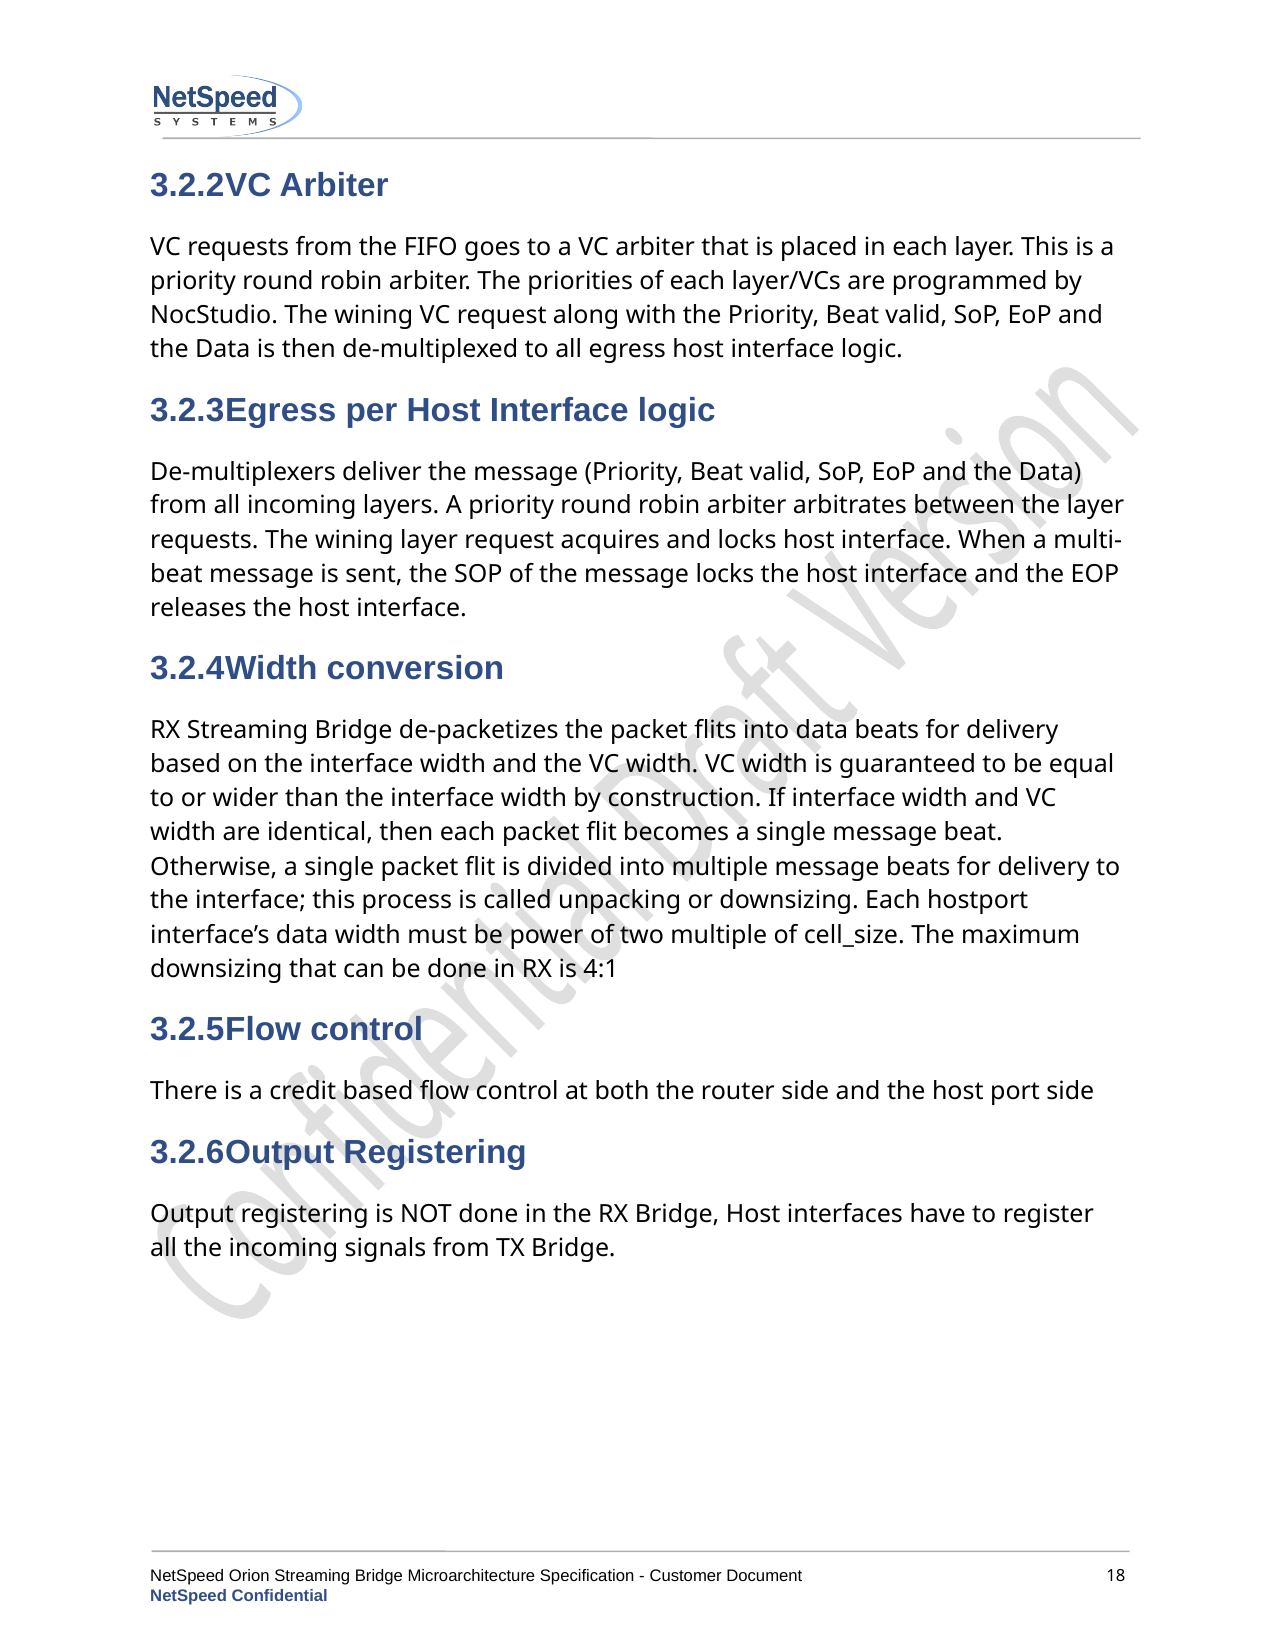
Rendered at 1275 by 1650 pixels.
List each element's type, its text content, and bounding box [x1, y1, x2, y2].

subtitle Egress per Host Interface logic [150, 390, 1125, 428]
picture [150, 75, 303, 137]
text VC requests from the FIFO goes to a VC arbiter that is placed in each layer. This is a priority round robin arbiter. The priorities of each layer/VCs are programmed by NocStudio. The wining VC request along with the Priority, Beat valid, SoP, EoP and the Data is then de-multiplexed to all egress host interface logic. [150, 228, 1125, 365]
text There is a credit based flow control at both the router side and the host port side [150, 1073, 1125, 1107]
subtitle VC Arbiter [150, 165, 1125, 203]
subtitle Output Registering [150, 1132, 1125, 1170]
text Output registering is NOT done in the RX Bridge, Host interfaces have to register all the incoming signals from TX Bridge. [150, 1195, 1125, 1263]
text De-multiplexers deliver the message (Priority, Beat valid, SoP, EoP and the Data) from all incoming layers. A priority round robin arbiter arbitrates between the layer requests. The wining layer request acquires and locks host interface. When a multi-beat message is sent, the SOP of the message locks the host interface and the EOP releases the host interface. [150, 453, 1125, 623]
subtitle Width conversion [150, 648, 1125, 687]
subtitle Flow control [150, 1009, 1125, 1048]
text RX Streaming Bridge de-packetizes the packet flits into data beats for delivery based on the interface width and the VC width. VC width is guaranteed to be equal to or wider than the interface width by construction. If interface width and VC width are identical, then each packet flit becomes a single message beat. Otherwise, a single packet flit is divided into multiple message beats for delivery to the interface; this process is called unpacking or downsizing. Each hostport interface’s data width must be power of two multiple of cell_size. The maximum downsizing that can be done in RX is 4:1 [150, 712, 1125, 984]
